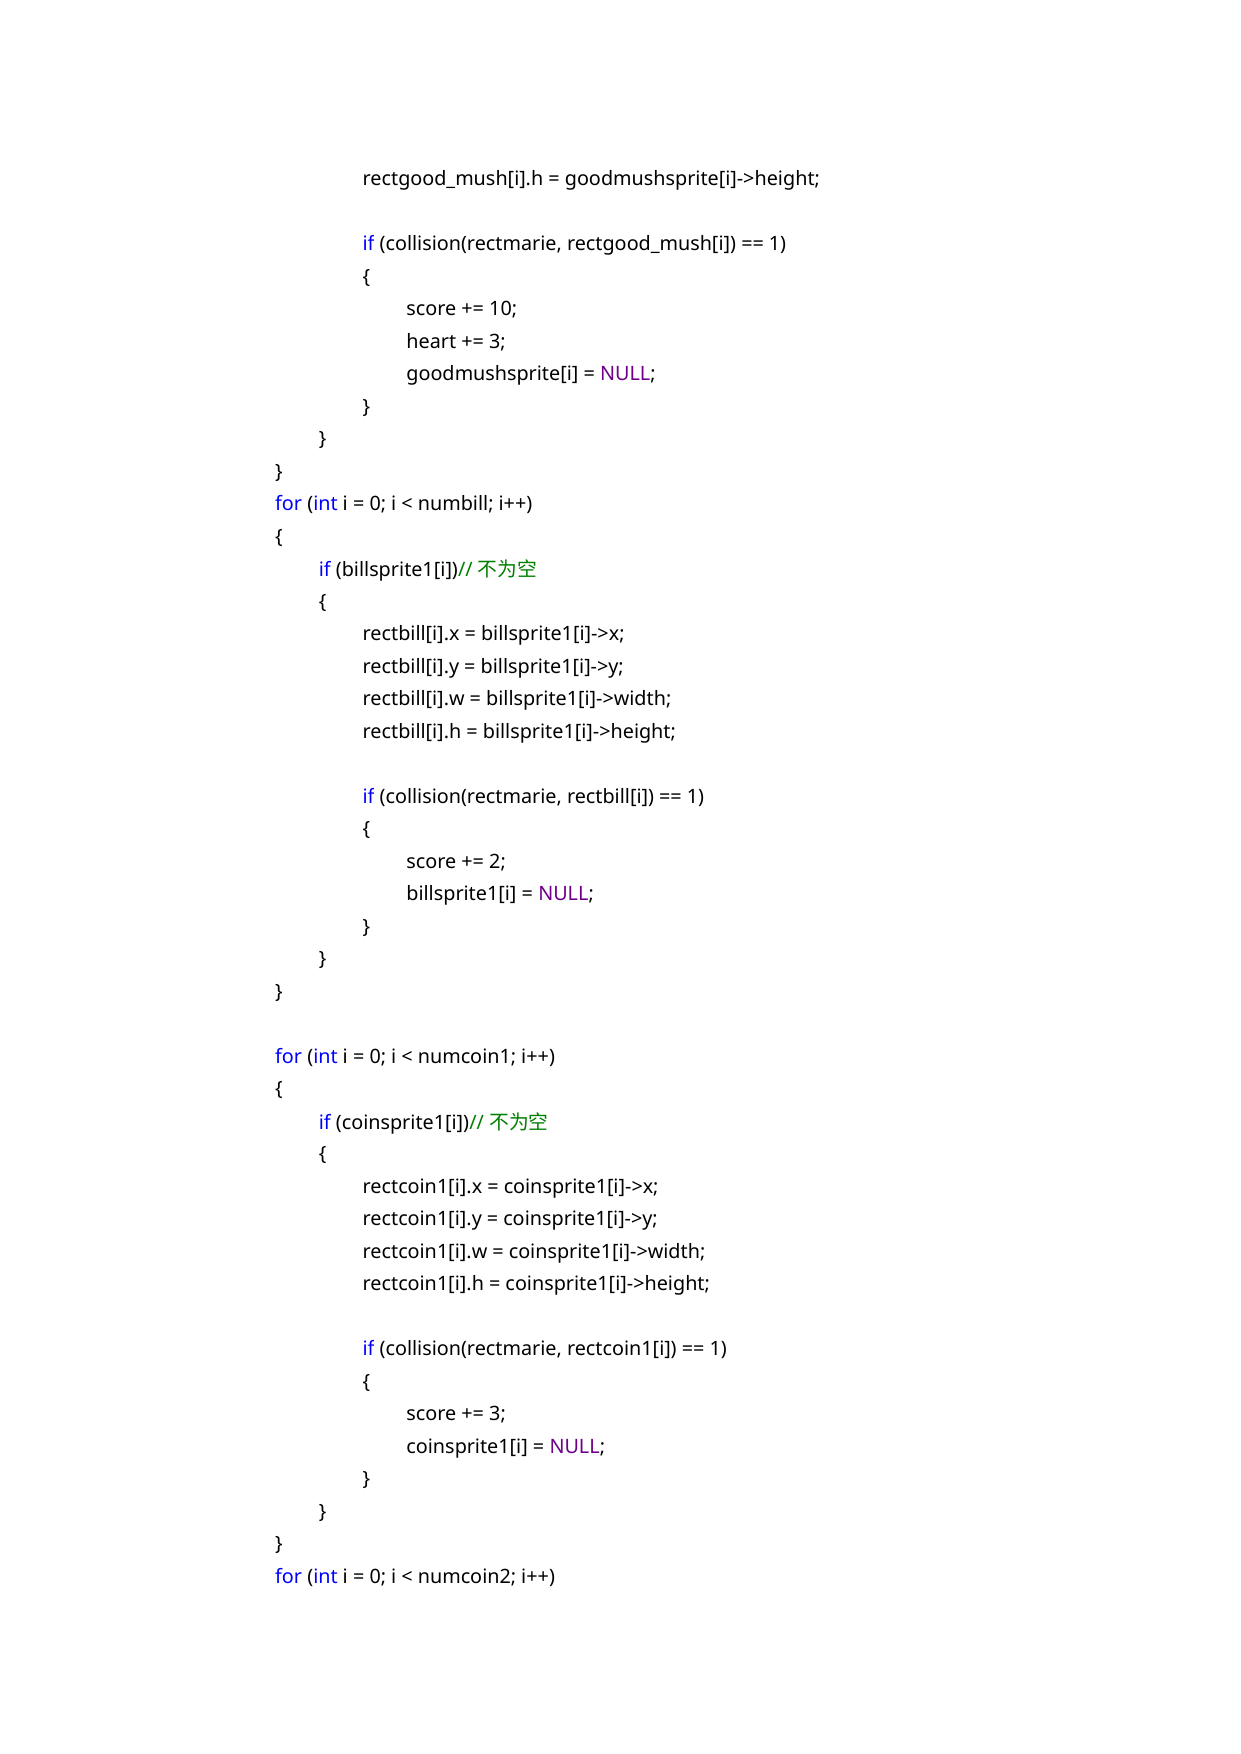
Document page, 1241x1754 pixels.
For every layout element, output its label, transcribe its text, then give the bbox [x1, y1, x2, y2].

text } [187, 942, 1053, 974]
text rectbill[i].y = billsprite1[i]->y; [187, 649, 1053, 682]
text { [187, 1364, 1053, 1397]
text for (int i = 0; i < numcoin1; i++) [187, 1039, 1053, 1072]
text if (billsprite1[i])// 不为空 [187, 552, 1053, 584]
text coinsprite1[i] = NULL; [187, 1429, 1053, 1462]
text rectbill[i].x = billsprite1[i]->x; [187, 617, 1053, 649]
text rectcoin1[i].x = coinsprite1[i]->x; [187, 1169, 1053, 1202]
text rectcoin1[i].y = coinsprite1[i]->y; [187, 1202, 1053, 1234]
text { [187, 812, 1053, 844]
text rectbill[i].h = billsprite1[i]->height; [187, 714, 1053, 747]
text } [187, 389, 1053, 422]
text } [187, 974, 1053, 1007]
text rectcoin1[i].w = coinsprite1[i]->width; [187, 1234, 1053, 1267]
text } [187, 454, 1053, 487]
text { [187, 519, 1053, 552]
text rectbill[i].w = billsprite1[i]->width; [187, 682, 1053, 714]
text for (int i = 0; i < numbill; i++) [187, 487, 1053, 519]
text score += 3; [187, 1397, 1053, 1429]
text goodmushsprite[i] = NULL; [187, 357, 1053, 389]
text { [187, 584, 1053, 617]
text } [187, 1462, 1053, 1494]
text { [187, 1072, 1053, 1104]
text if (collision(rectmarie, rectcoin1[i]) == 1) [187, 1332, 1053, 1364]
text heart += 3; [187, 324, 1053, 357]
text score += 2; [187, 844, 1053, 877]
text score += 10; [187, 292, 1053, 324]
text rectcoin1[i].h = coinsprite1[i]->height; [187, 1267, 1053, 1299]
text { [187, 259, 1053, 292]
text if (coinsprite1[i])// 不为空 [187, 1104, 1053, 1137]
text } [187, 1494, 1053, 1527]
text for (int i = 0; i < numcoin2; i++) [187, 1559, 1053, 1592]
text } [187, 909, 1053, 942]
text } [187, 422, 1053, 454]
text { [187, 1137, 1053, 1169]
text billsprite1[i] = NULL; [187, 877, 1053, 909]
text } [187, 1527, 1053, 1559]
text rectgood_mush[i].h = goodmushsprite[i]->height; [187, 162, 1053, 194]
text if (collision(rectmarie, rectgood_mush[i]) == 1) [187, 227, 1053, 259]
text if (collision(rectmarie, rectbill[i]) == 1) [187, 779, 1053, 812]
